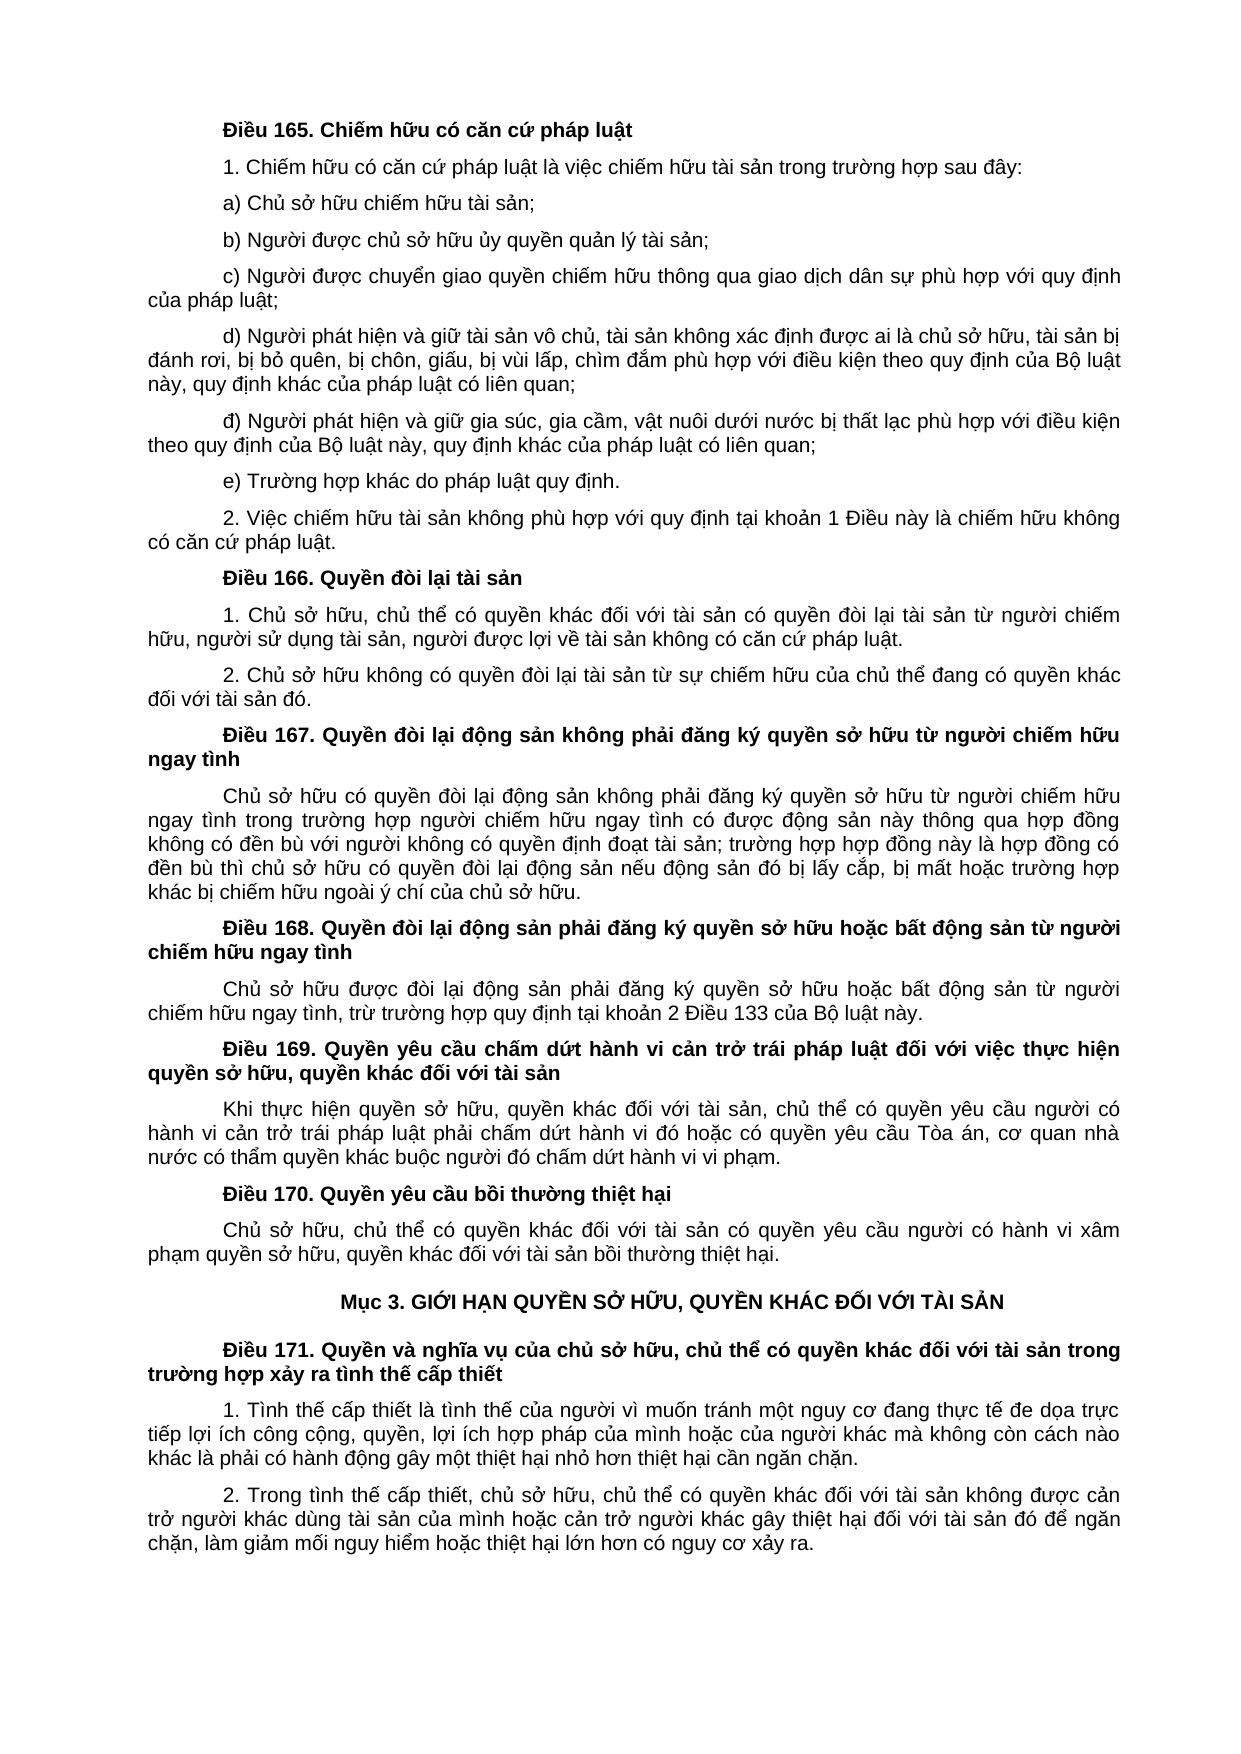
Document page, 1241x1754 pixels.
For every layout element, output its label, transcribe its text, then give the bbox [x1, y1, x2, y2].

text 2. Trong tình thế cấp thiết, chủ sở hữu, chủ thể có quyền khác đối với tài sản không được cản trở người khác dùng tài sản của mình hoặc cản trở người khác gây thiệt hại đối với tài sản đó để ngăn chặn, làm giảm mối nguy hiểm hoặc thiệt hại lớn hơn có nguy cơ xảy ra. [148, 1483, 1122, 1554]
text a) Chủ sở hữu chiếm hữu tài sản; [148, 191, 1122, 215]
subtitle Điều 169. Quyền yêu cầu chấm dứt hành vi cản trở trái pháp luật đối với việc thực hiện quyền sở hữu, quyền khác đối với tài sản [148, 1037, 1122, 1085]
text 1. Chiếm hữu có căn cứ pháp luật là việc chiếm hữu tài sản trong trường hợp sau đây: [148, 154, 1122, 178]
text Khi thực hiện quyền sở hữu, quyền khác đối với tài sản, chủ thể có quyền yêu cầu người có hành vi cản trở trái pháp luật phải chấm dứt hành vi đó hoặc có quyền yêu cầu Tòa án, cơ quan nhà nước có thẩm quyền khác buộc người đó chấm dứt hành vi vi phạm. [148, 1097, 1122, 1169]
subtitle Điều 167. Quyền đòi lại động sản không phải đăng ký quyền sở hữu từ người chiếm hữu ngay tình [148, 723, 1122, 771]
subtitle Mục 3. GIỚI HẠN QUYỀN SỞ HỮU, QUYỀN KHÁC ĐỐI VỚI TÀI SẢN [148, 1290, 1122, 1314]
text 1. Chủ sở hữu, chủ thể có quyền khác đối với tài sản có quyền đòi lại tài sản từ người chiếm hữu, người sử dụng tài sản, người được lợi về tài sản không có căn cứ pháp luật. [148, 602, 1122, 650]
text 1. Tình thế cấp thiết là tình thế của người vì muốn tránh một nguy cơ đang thực tế đe dọa trực tiếp lợi ích công cộng, quyền, lợi ích hợp pháp của mình hoặc của người khác mà không còn cách nào khác là phải có hành động gây một thiệt hại nhỏ hơn thiệt hại cần ngăn chặn. [148, 1398, 1122, 1470]
text Chủ sở hữu, chủ thể có quyền khác đối với tài sản có quyền yêu cầu người có hành vi xâm phạm quyền sở hữu, quyền khác đối với tài sản bồi thường thiệt hại. [148, 1218, 1122, 1266]
text e) Trường hợp khác do pháp luật quy định. [148, 469, 1122, 493]
text đ) Người phát hiện và giữ gia súc, gia cầm, vật nuôi dưới nước bị thất lạc phù hợp với điều kiện theo quy định của Bộ luật này, quy định khác của pháp luật có liên quan; [148, 409, 1122, 457]
text 2. Chủ sở hữu không có quyền đòi lại tài sản từ sự chiếm hữu của chủ thể đang có quyền khác đối với tài sản đó. [148, 663, 1122, 711]
subtitle Điều 165. Chiếm hữu có căn cứ pháp luật [148, 118, 1122, 142]
text b) Người được chủ sở hữu ủy quyền quản lý tài sản; [148, 227, 1122, 251]
text c) Người được chuyển giao quyền chiếm hữu thông qua giao dịch dân sự phù hợp với quy định của pháp luật; [148, 264, 1122, 312]
subtitle Điều 166. Quyền đòi lại tài sản [148, 566, 1122, 590]
text d) Người phát hiện và giữ tài sản vô chủ, tài sản không xác định được ai là chủ sở hữu, tài sản bị đánh rơi, bị bỏ quên, bị chôn, giấu, bị vùi lấp, chìm đắm phù hợp với điều kiện theo quy định của Bộ luật này, quy định khác của pháp luật có liên quan; [148, 324, 1122, 396]
subtitle Điều 170. Quyền yêu cầu bồi thường thiệt hại [148, 1182, 1122, 1206]
text Chủ sở hữu có quyền đòi lại động sản không phải đăng ký quyền sở hữu từ người chiếm hữu ngay tình trong trường hợp người chiếm hữu ngay tình có được động sản này thông qua hợp đồng không có đền bù với người không có quyền định đoạt tài sản; trường hợp hợp đồng này là hợp đồng có đền bù thì chủ sở hữu có quyền đòi lại động sản nếu động sản đó bị lấy cắp, bị mất hoặc trường hợp khác bị chiếm hữu ngoài ý chí của chủ sở hữu. [148, 784, 1122, 903]
subtitle Điều 168. Quyền đòi lại động sản phải đăng ký quyền sở hữu hoặc bất động sản từ người chiếm hữu ngay tình [148, 916, 1122, 964]
text Chủ sở hữu được đòi lại động sản phải đăng ký quyền sở hữu hoặc bất động sản từ người chiếm hữu ngay tình, trừ trường hợp quy định tại khoản 2 Điều 133 của Bộ luật này. [148, 976, 1122, 1024]
text 2. Việc chiếm hữu tài sản không phù hợp với quy định tại khoản 1 Điều này là chiếm hữu không có căn cứ pháp luật. [148, 506, 1122, 553]
subtitle Điều 171. Quyền và nghĩa vụ của chủ sở hữu, chủ thể có quyền khác đối với tài sản trong trường hợp xảy ra tình thế cấp thiết [148, 1338, 1122, 1386]
